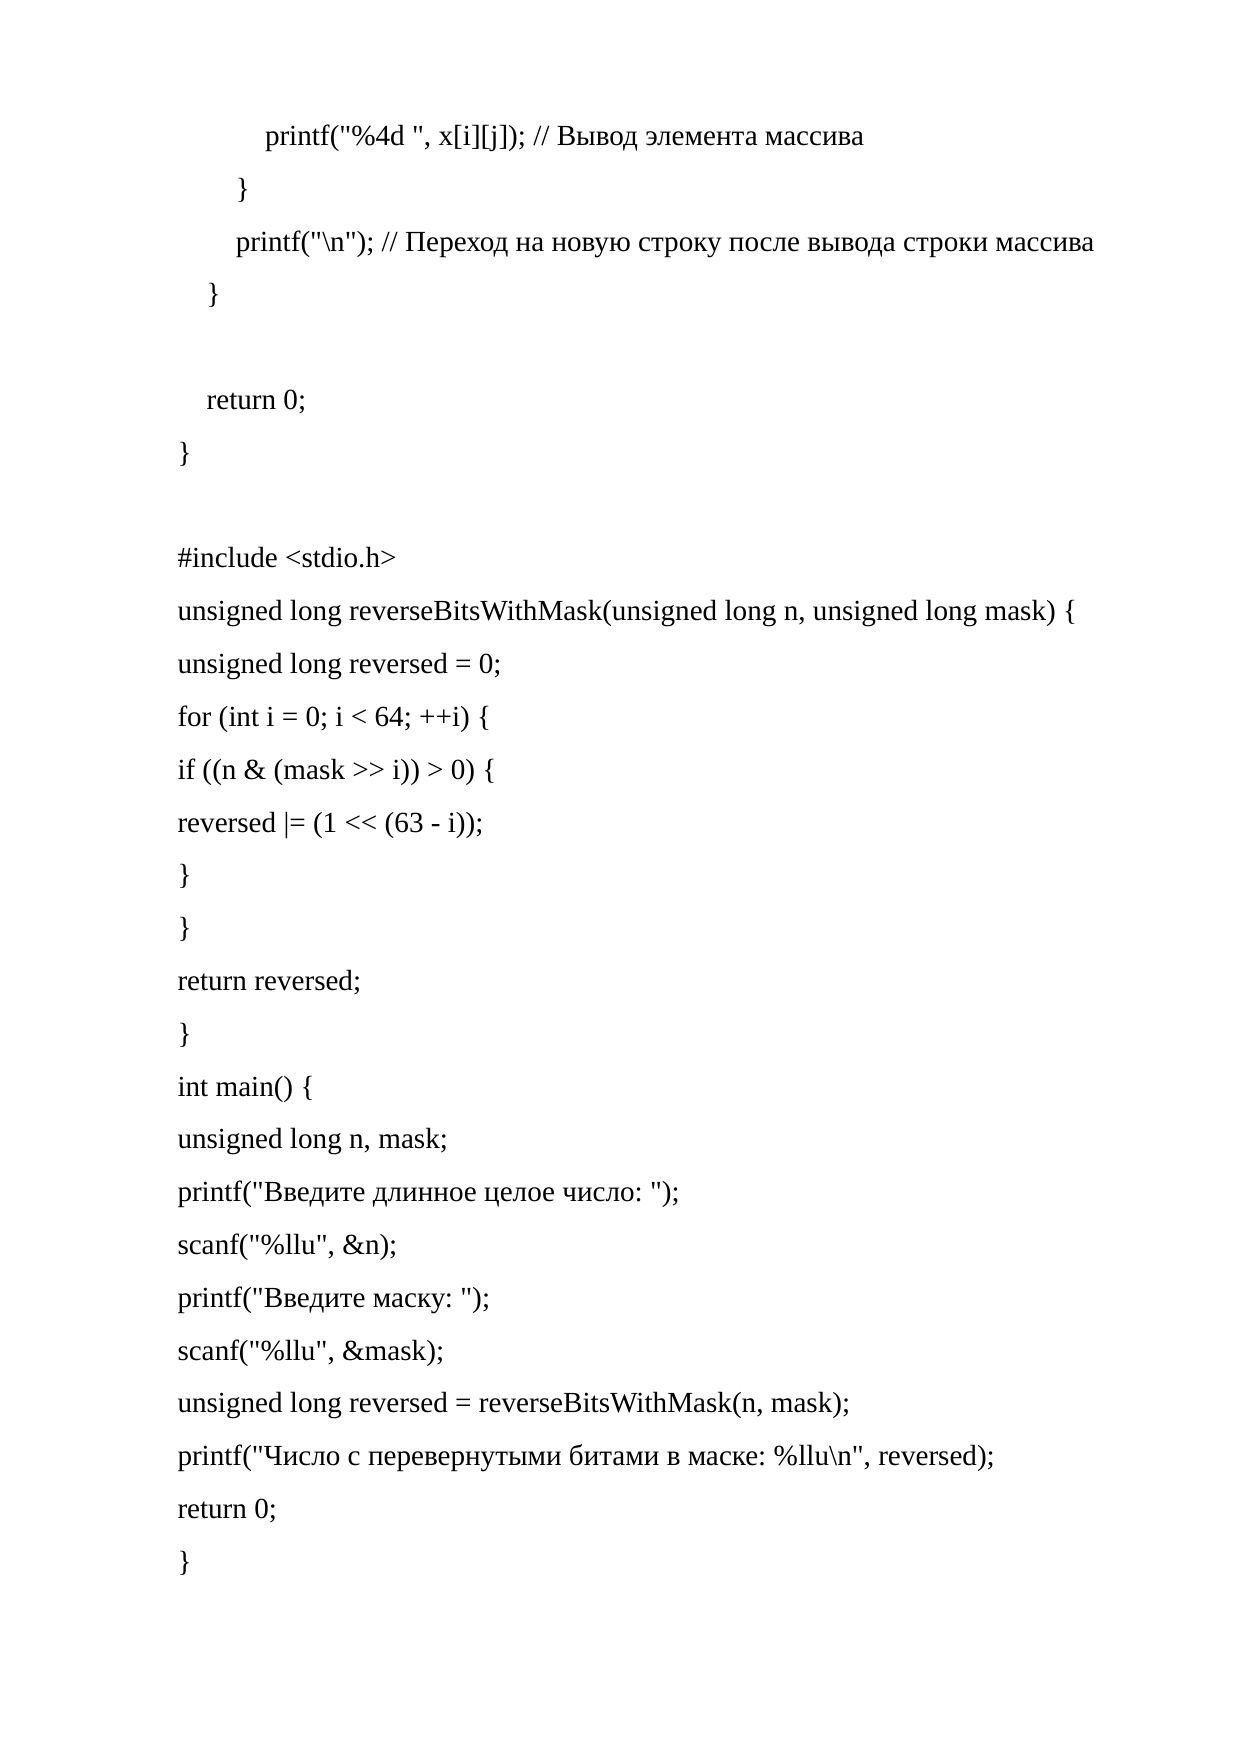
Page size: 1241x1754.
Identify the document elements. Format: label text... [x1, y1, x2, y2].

text } [177, 1016, 1152, 1049]
text reversed |= (1 << (63 - i)); [177, 805, 1152, 838]
text unsigned long reversed = reverseBitsWithMask(n, mask); [177, 1386, 1152, 1419]
text printf("Число с перевернутыми битами в маске: %llu\n", reversed); [177, 1438, 1152, 1472]
text printf("Введите маску: "); [177, 1280, 1152, 1313]
text return reversed; [177, 963, 1152, 997]
text printf("Введите длинное целое число: "); [177, 1174, 1152, 1208]
text } [177, 1544, 1152, 1578]
text for (int i = 0; i < 64; ++i) { [177, 699, 1152, 733]
text return 0; [177, 382, 1152, 416]
text return 0; [177, 1491, 1152, 1525]
text printf("\n"); // Переход на новую строку после вывода строки массива [177, 224, 1152, 257]
text } [177, 435, 1152, 468]
text } [177, 910, 1152, 944]
text #include <stdio.h> [177, 541, 1152, 574]
text } [177, 277, 1152, 310]
text } [177, 171, 1152, 204]
text unsigned long reverseBitsWithMask(unsigned long n, unsigned long mask) { [177, 593, 1152, 627]
text scanf("%llu", &n); [177, 1227, 1152, 1261]
text unsigned long n, mask; [177, 1122, 1152, 1155]
text scanf("%llu", &mask); [177, 1333, 1152, 1366]
text if ((n & (mask >> i)) > 0) { [177, 752, 1152, 785]
text } [177, 857, 1152, 891]
text int main() { [177, 1069, 1152, 1102]
text unsigned long reversed = 0; [177, 646, 1152, 680]
text printf("%4d ", x[i][j]); // Вывод элемента массива [177, 118, 1152, 152]
